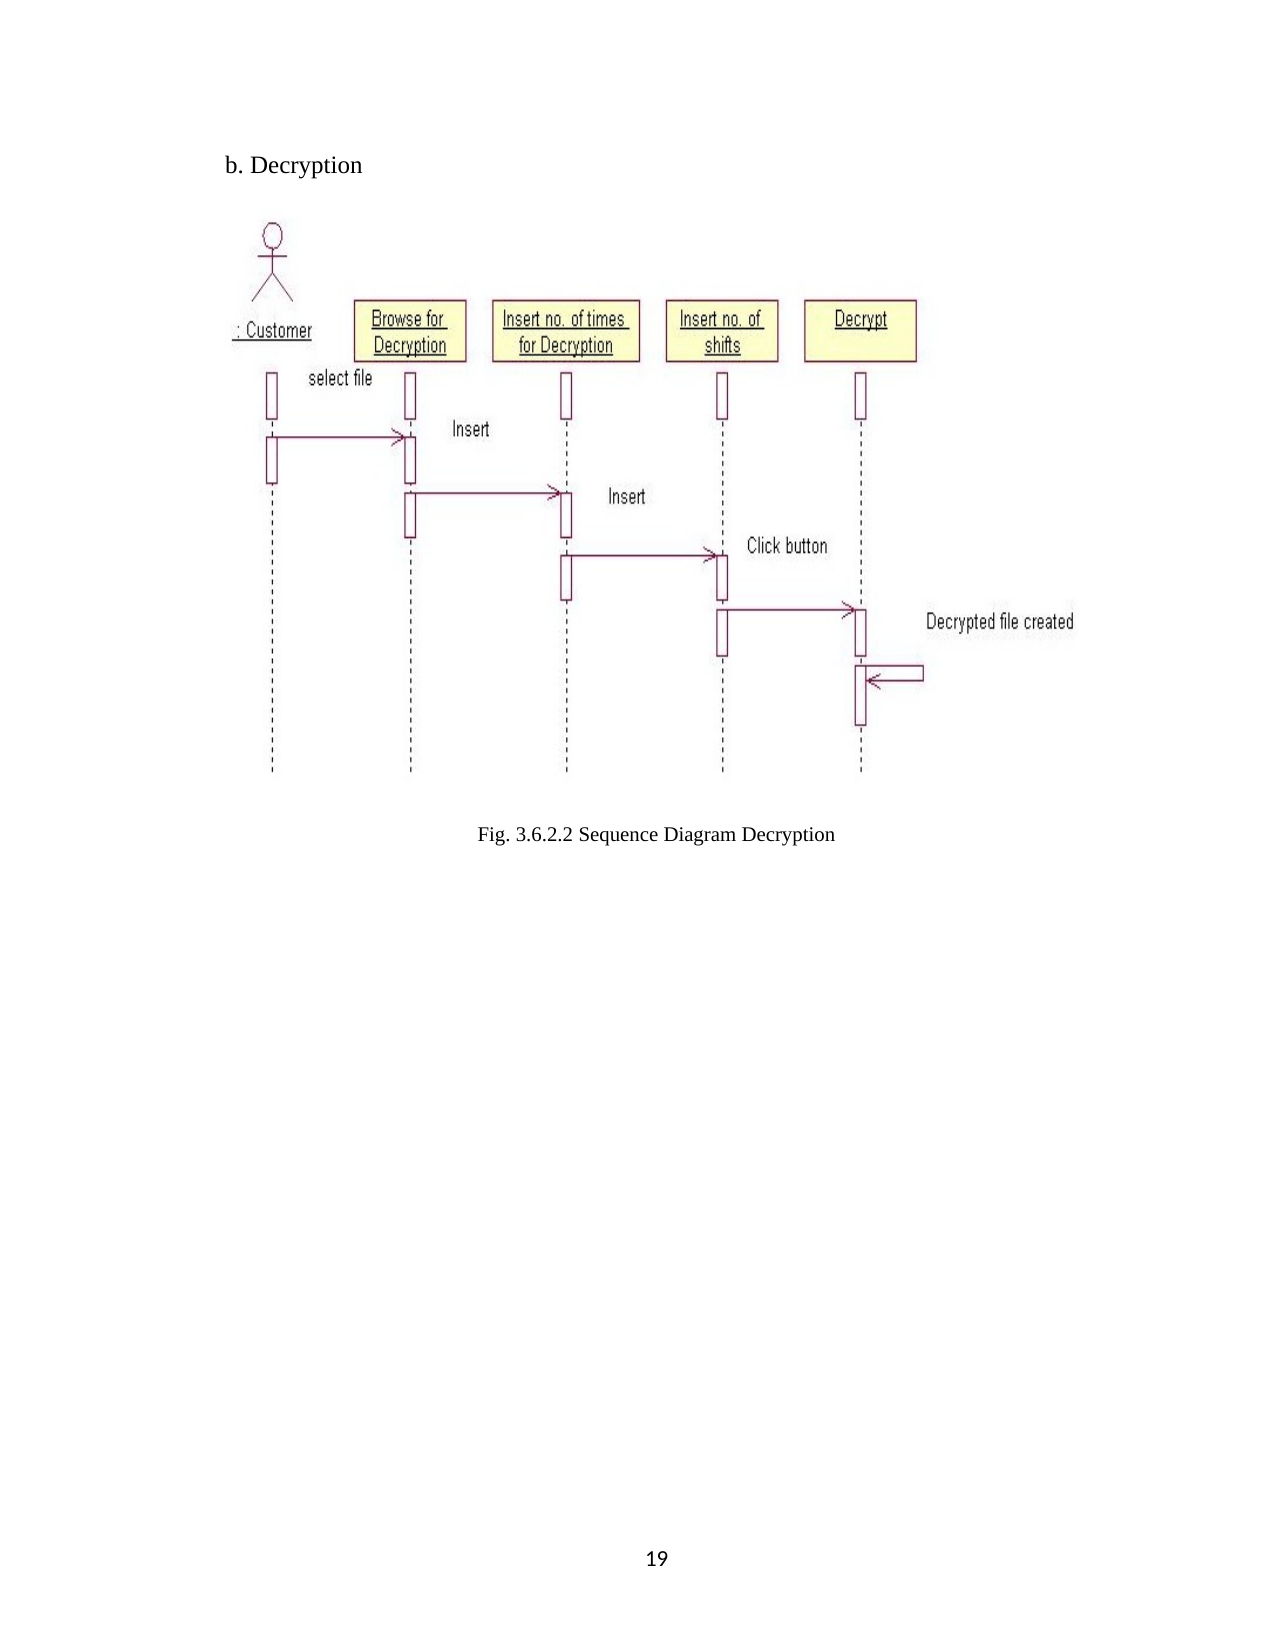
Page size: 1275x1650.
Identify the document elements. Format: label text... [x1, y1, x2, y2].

text Fig. 3.6.2.2 Sequence Diagram Decryption [225, 822, 1087, 846]
picture [225, 203, 1087, 797]
text b. Decryption [225, 150, 1087, 179]
